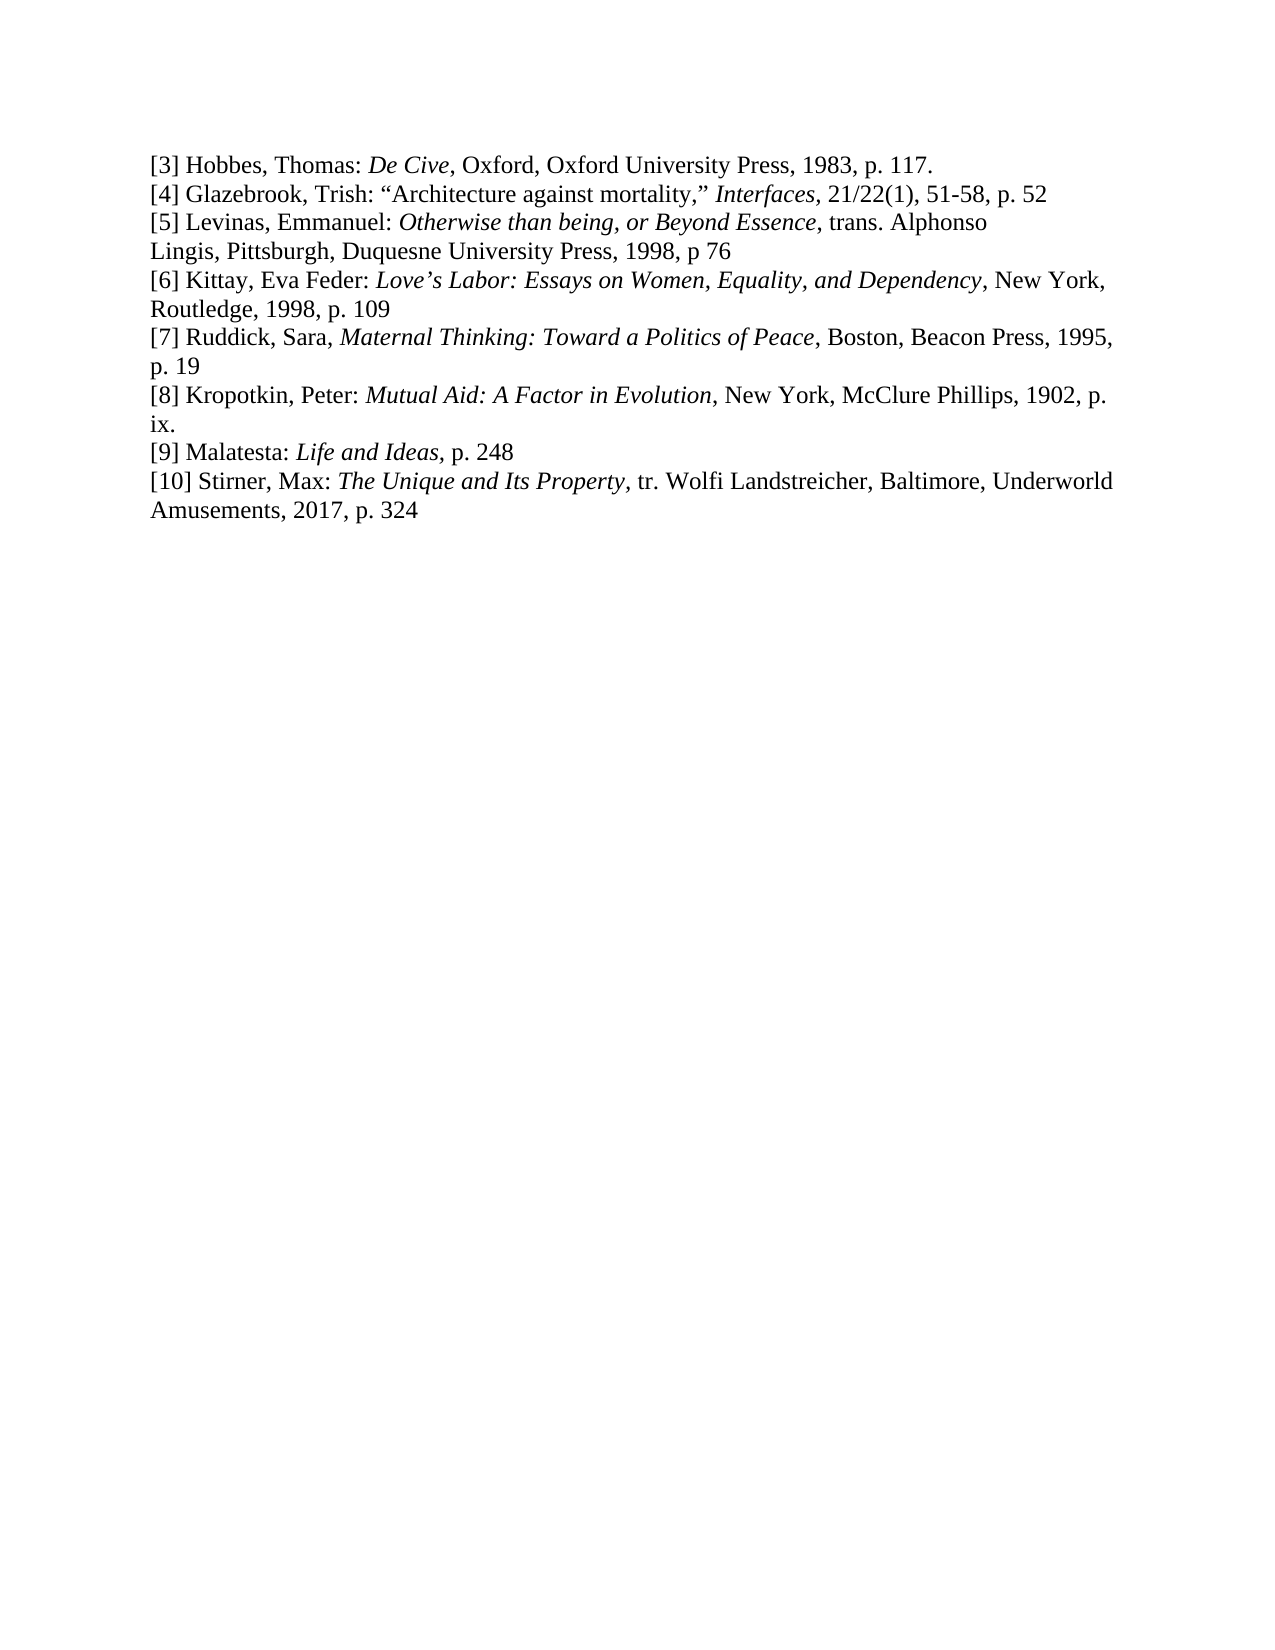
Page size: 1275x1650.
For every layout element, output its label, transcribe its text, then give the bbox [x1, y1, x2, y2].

text [10] Stirner, Max: The Unique and Its Property, tr. Wolfi Landstreicher, Baltimore, Underworld Amusements, 2017, p. 324 [150, 466, 1125, 524]
text [3] Hobbes, Thomas: De Cive, Oxford, Oxford University Press, 1983, p. 117. [150, 150, 1125, 179]
text [4] Glazebrook, Trish: “Architecture against mortality,” Interfaces, 21/22(1), 51-58, p. 52 [150, 179, 1125, 207]
text [8] Kropotkin, Peter: Mutual Aid: A Factor in Evolution, New York, McClure Phillips, 1902, p. ix. [150, 380, 1125, 437]
text [5] Levinas, Emmanuel: Otherwise than being, or Beyond Essence, trans. Alphonso Lingis, Pittsburgh, Duquesne University Press, 1998, p 76 [150, 207, 1125, 265]
text [7] Ruddick, Sara, Maternal Thinking: Toward a Politics of Peace, Boston, Beacon Press, 1995, p. 19 [150, 322, 1125, 380]
text [6] Kittay, Eva Feder: Love’s Labor: Essays on Women, Equality, and Dependency, New York, Routledge, 1998, p. 109 [150, 265, 1125, 322]
text [9] Malatesta: Life and Ideas, p. 248 [150, 437, 1125, 466]
